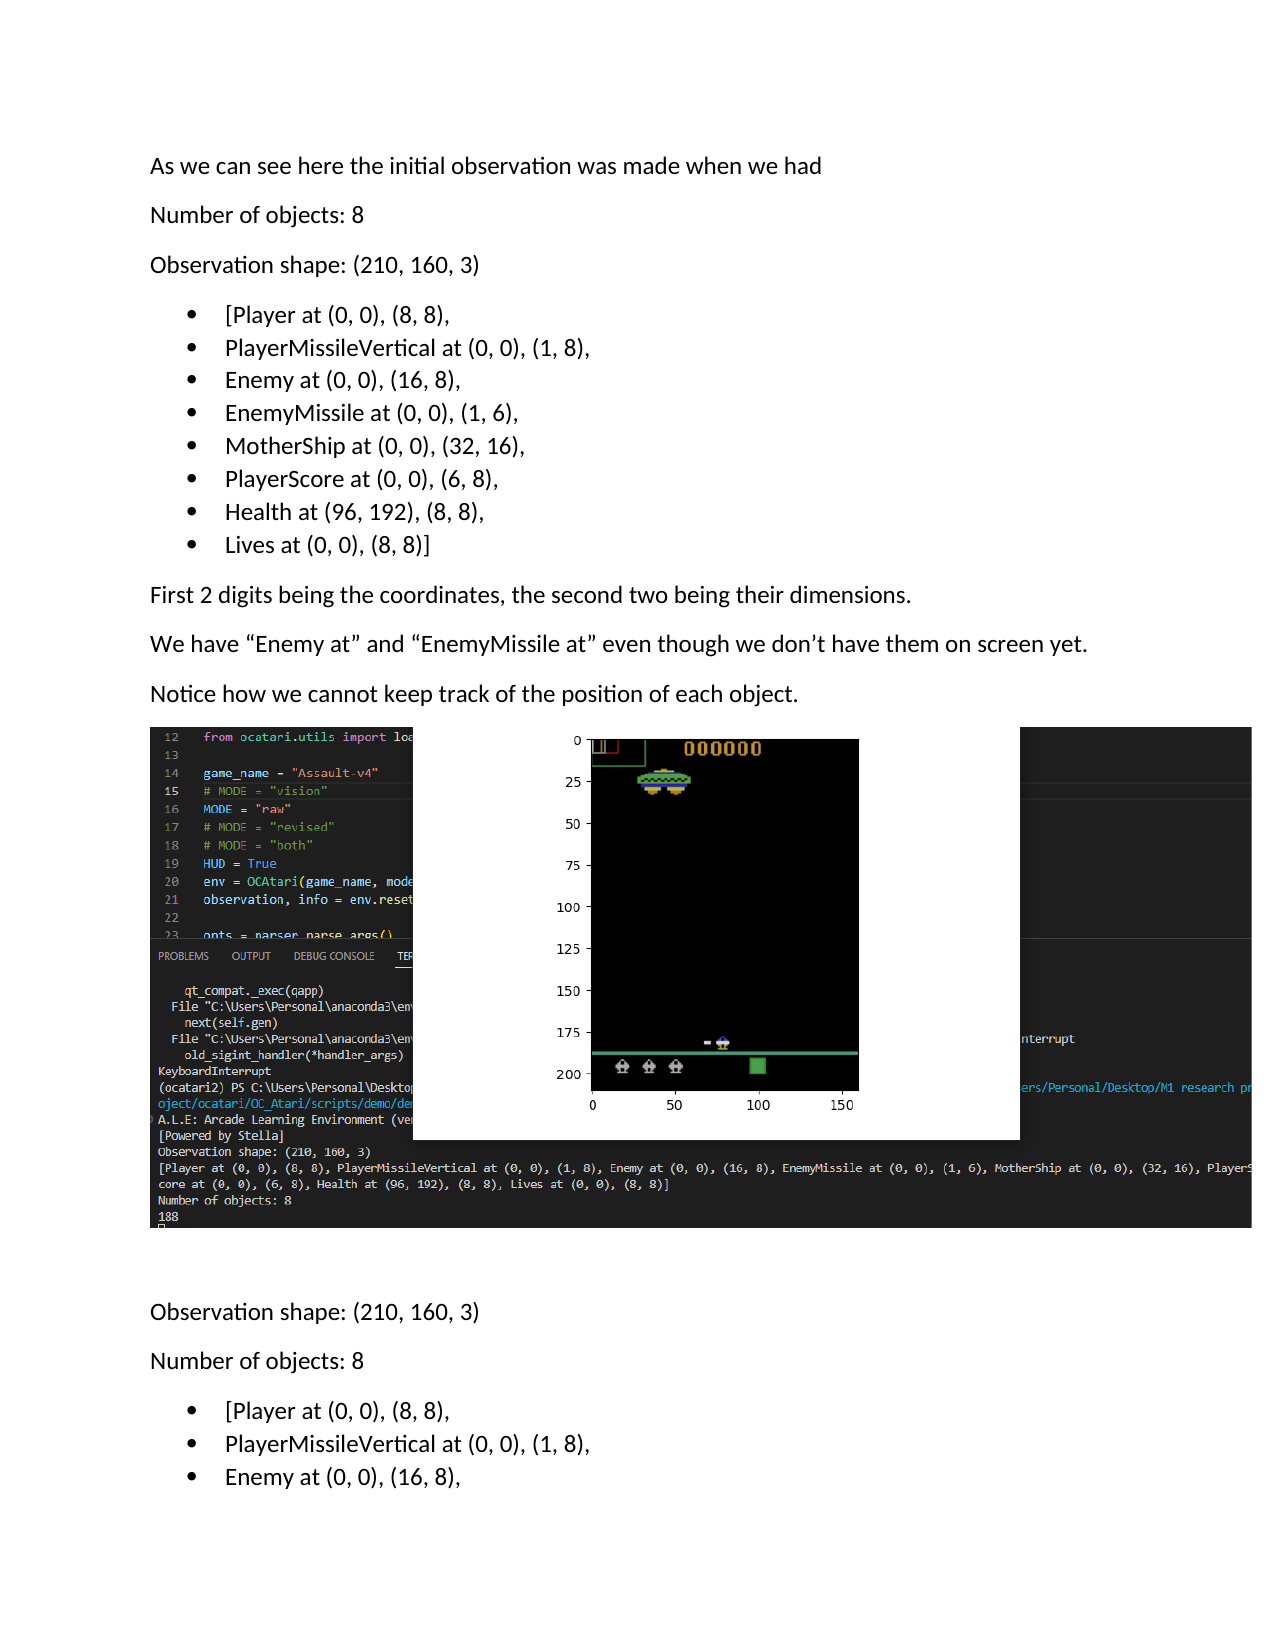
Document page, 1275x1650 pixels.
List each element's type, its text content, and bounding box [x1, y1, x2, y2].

text Notice how we cannot keep track of the position of each object. [150, 678, 1125, 708]
list PlayerMissileVertical at (0, 0), (1, 8), [187, 332, 1125, 362]
list MotherShip at (0, 0), (32, 16), [187, 430, 1125, 461]
list Enemy at (0, 0), (16, 8), [187, 1461, 1125, 1491]
list [Player at (0, 0), (8, 8), [187, 1395, 1125, 1426]
text First 2 digits being the coordinates, the second two being their dimensions. [150, 579, 1125, 609]
text We have “Enemy at” and “EnemyMissile at” even though we don’t have them on screen yet. [150, 628, 1125, 659]
list Enemy at (0, 0), (16, 8), [187, 364, 1125, 395]
list Lives at (0, 0), (8, 8)] [187, 529, 1125, 560]
list [Player at (0, 0), (8, 8), [187, 299, 1125, 329]
list EnemyMissile at (0, 0), (1, 6), [187, 397, 1125, 428]
picture [150, 727, 1252, 1228]
list PlayerScore at (0, 0), (6, 8), [187, 463, 1125, 494]
list Health at (96, 192), (8, 8), [187, 496, 1125, 527]
text Number of objects: 8 [150, 199, 1125, 230]
text Observation shape: (210, 160, 3) [150, 1296, 1125, 1326]
text Observation shape: (210, 160, 3) [150, 249, 1125, 280]
list PlayerMissileVertical at (0, 0), (1, 8), [187, 1428, 1125, 1458]
text As we can see here the initial observation was made when we had [150, 150, 1125, 181]
text Number of objects: 8 [150, 1346, 1125, 1376]
